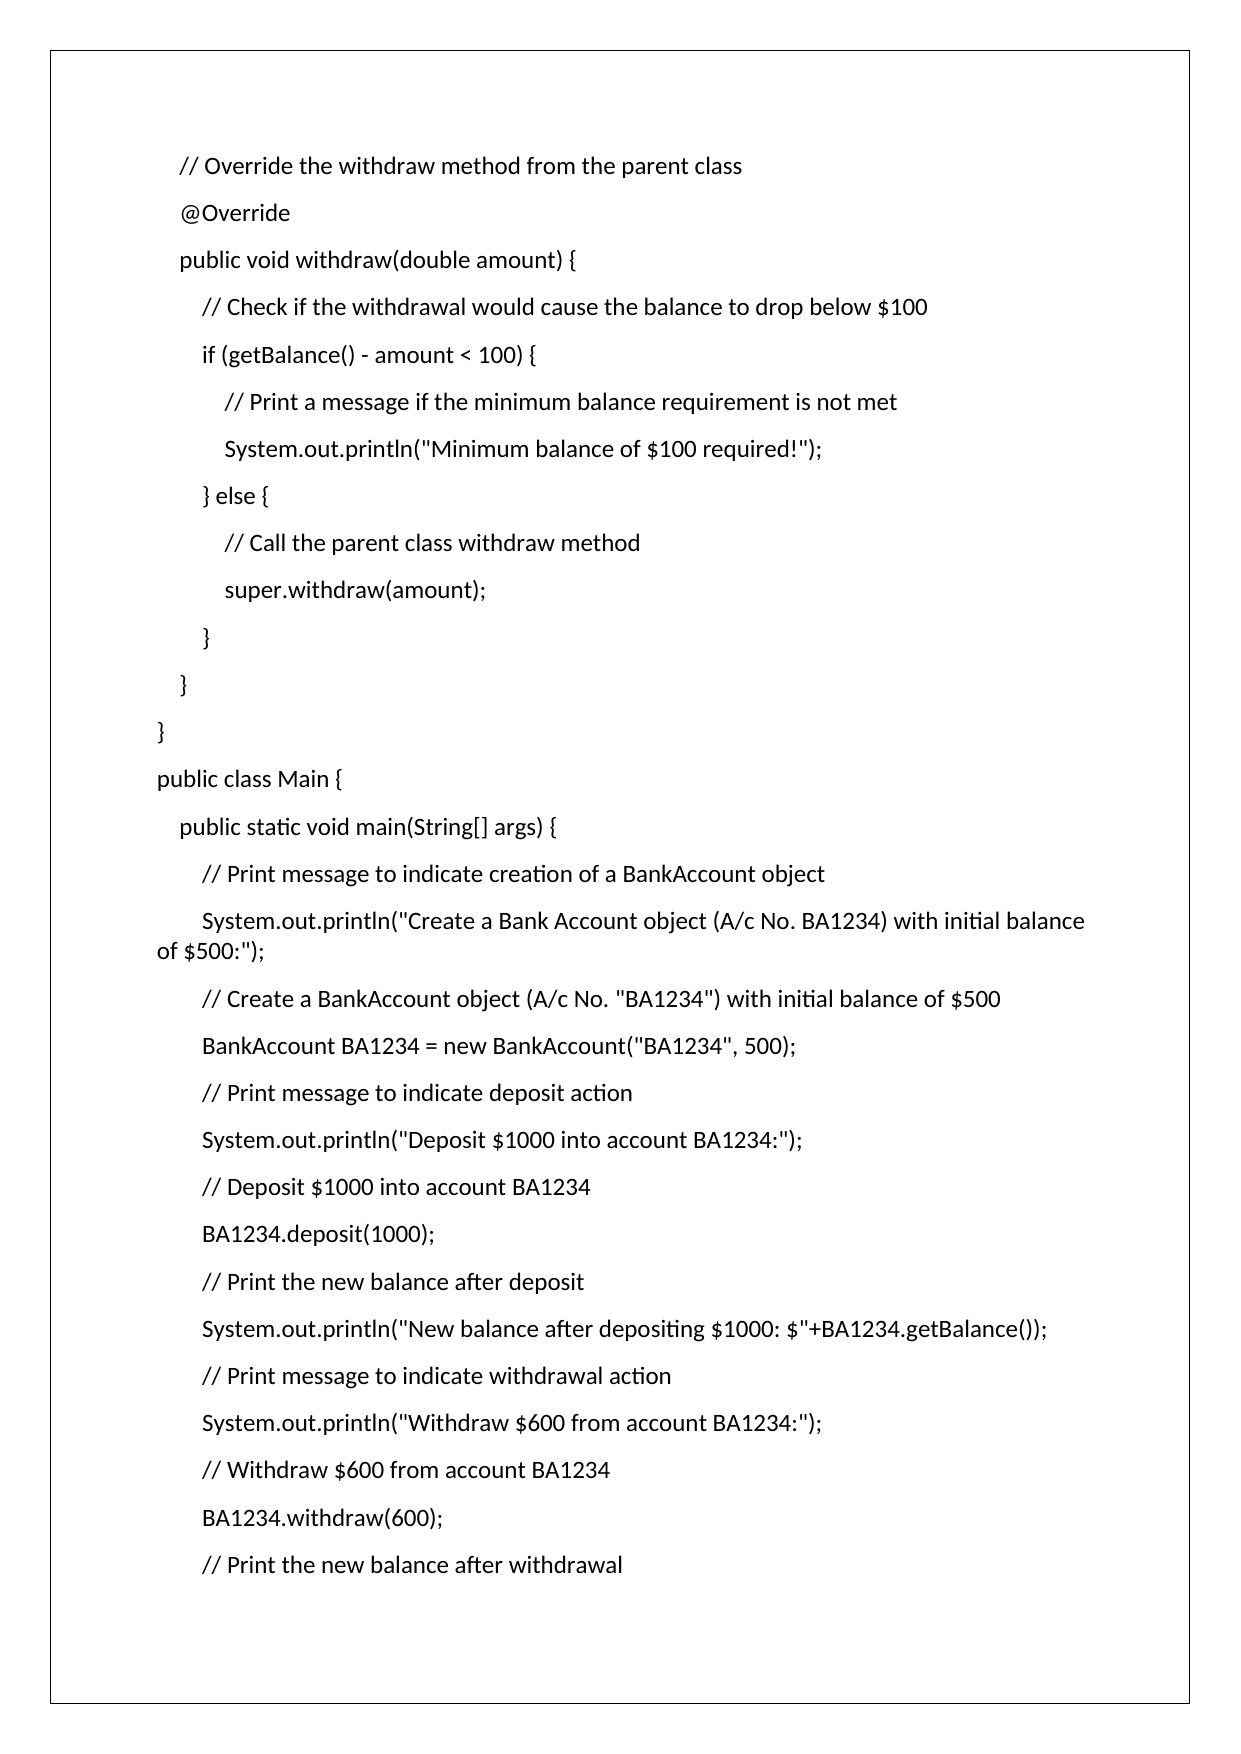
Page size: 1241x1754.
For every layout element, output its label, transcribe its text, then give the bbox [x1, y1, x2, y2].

text System.out.println("Minimum balance of $100 required!"); [157, 433, 1090, 464]
text } [157, 669, 1090, 699]
text } [157, 716, 1090, 747]
text } else { [157, 480, 1090, 511]
text @Override [157, 197, 1090, 228]
text System.out.println("Deposit $1000 into account BA1234:"); [157, 1124, 1090, 1155]
text // Print the new balance after withdrawal [157, 1549, 1090, 1579]
text System.out.println("Create a Bank Account object (A/c No. BA1234) with initial balance of $500:"); [157, 905, 1090, 966]
text BA1234.withdraw(600); [157, 1502, 1090, 1532]
text super.withdraw(amount); [157, 575, 1090, 605]
text // Print message to indicate withdrawal action [157, 1360, 1090, 1391]
text // Create a BankAccount object (A/c No. "BA1234") with initial balance of $500 [157, 983, 1090, 1013]
text System.out.println("New balance after depositing $1000: $"+BA1234.getBalance()); [157, 1313, 1090, 1343]
text // Print the new balance after deposit [157, 1266, 1090, 1296]
text // Withdraw $600 from account BA1234 [157, 1454, 1090, 1485]
text public class Main { [157, 763, 1090, 794]
text // Check if the withdrawal would cause the balance to drop below $100 [157, 292, 1090, 322]
text // Deposit $1000 into account BA1234 [157, 1171, 1090, 1202]
text BA1234.deposit(1000); [157, 1219, 1090, 1249]
text // Override the withdraw method from the parent class [157, 150, 1090, 181]
text public void withdraw(double amount) { [157, 244, 1090, 275]
text // Print message to indicate deposit action [157, 1077, 1090, 1108]
text if (getBalance() - amount < 100) { [157, 339, 1090, 369]
text } [157, 622, 1090, 652]
text // Print a message if the minimum balance requirement is not met [157, 386, 1090, 416]
text BankAccount BA1234 = new BankAccount("BA1234", 500); [157, 1030, 1090, 1060]
text // Call the parent class withdraw method [157, 527, 1090, 558]
text // Print message to indicate creation of a BankAccount object [157, 858, 1090, 888]
text System.out.println("Withdraw $600 from account BA1234:"); [157, 1407, 1090, 1438]
text public static void main(String[] args) { [157, 811, 1090, 841]
